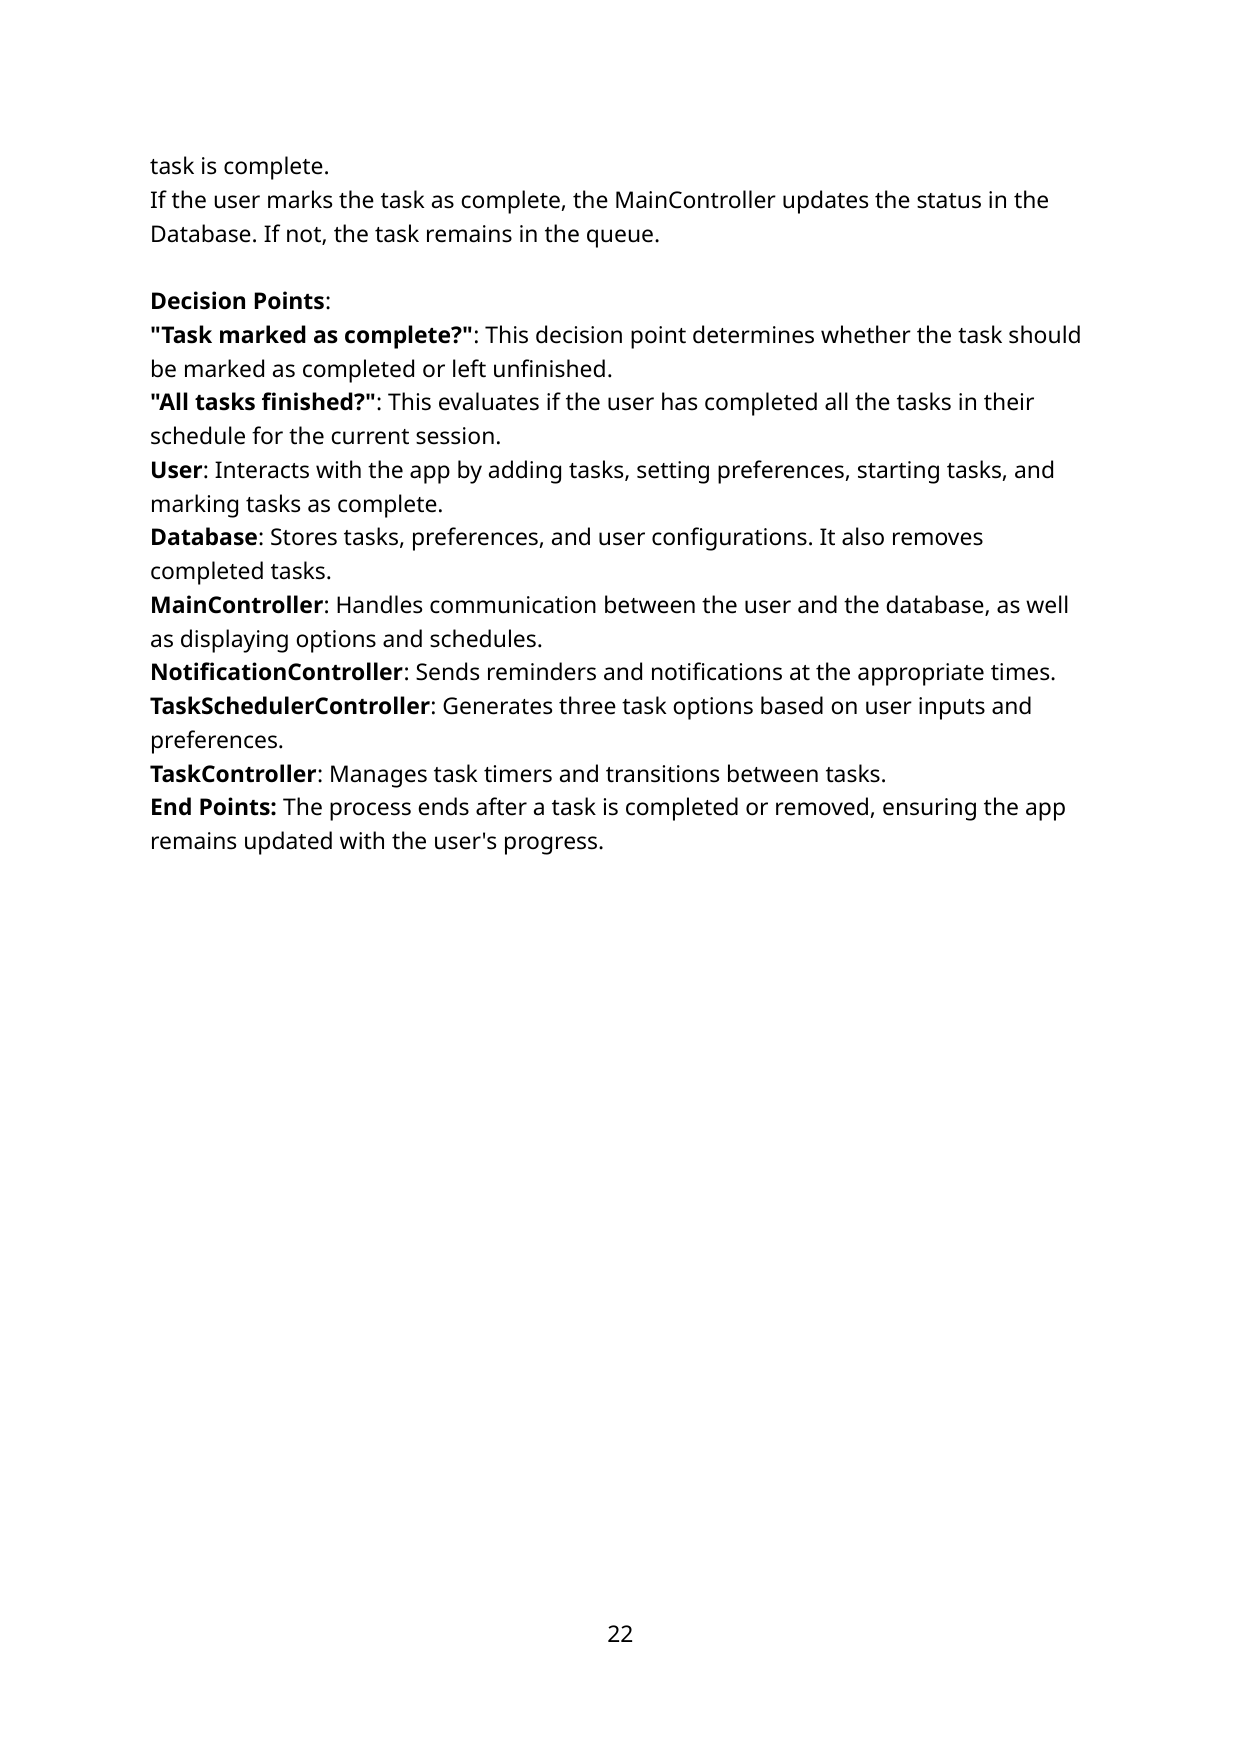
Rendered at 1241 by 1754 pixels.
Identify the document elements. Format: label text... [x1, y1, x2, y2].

text MainController: Handles communication between the user and the database, as well as displaying options and schedules. [150, 589, 1090, 654]
text TaskController: Manages task timers and transitions between tasks. [150, 757, 1090, 789]
text Decision Points: "Task marked as complete?": This decision point determines whether the task should be marked as completed or left unfinished. "All tasks finished?": This evaluates if the user has completed all the tasks in their schedule for the current session. [150, 285, 1090, 451]
text NotificationController: Sends reminders and notifications at the appropriate times. [150, 656, 1090, 687]
text User: Interacts with the app by adding tasks, setting preferences, starting tasks, and marking tasks as complete. [150, 454, 1090, 519]
text TaskSchedulerController: Generates three task options based on user inputs and preferences. [150, 690, 1090, 755]
text Database: Stores tasks, preferences, and user configurations. It also removes completed tasks. [150, 521, 1090, 586]
text End Points: The process ends after a task is completed or removed, ensuring the app remains updated with the user's progress. [150, 791, 1090, 856]
